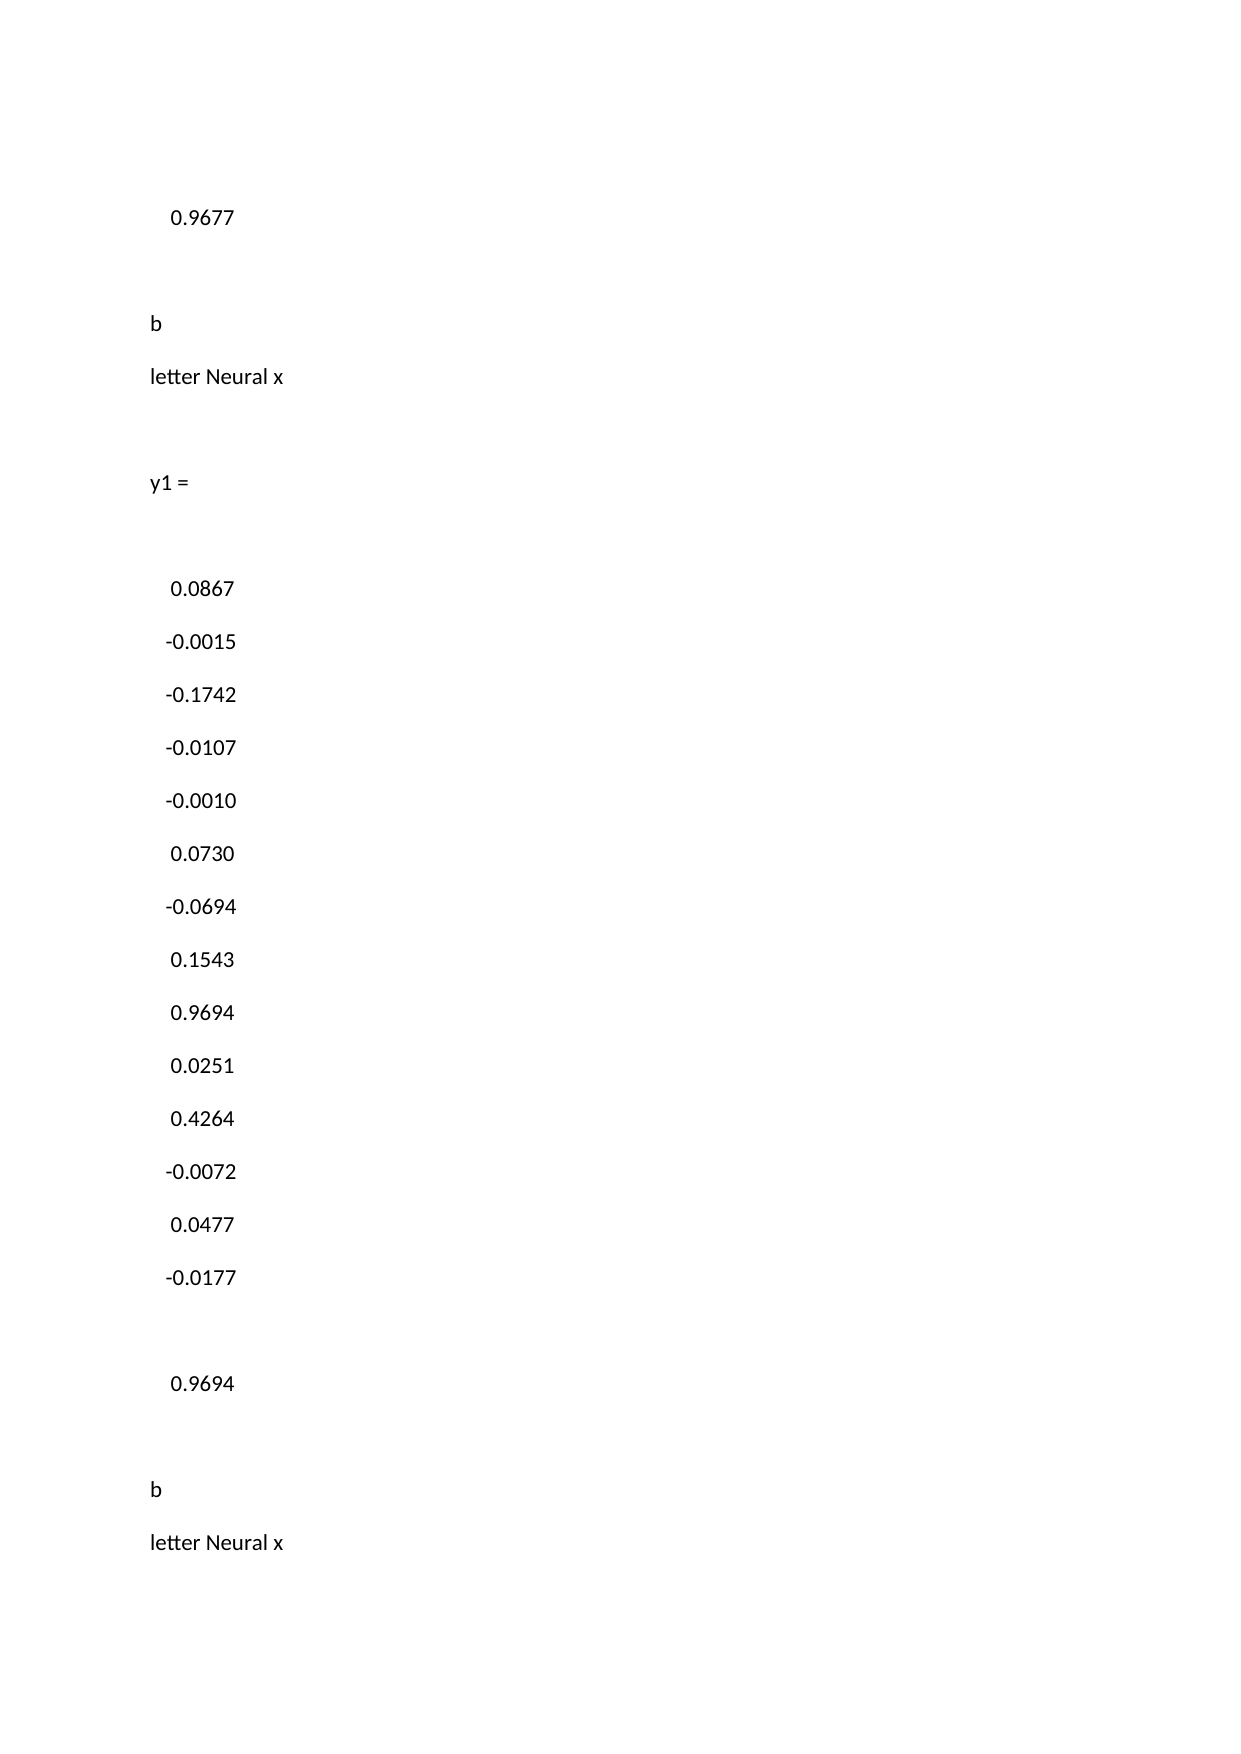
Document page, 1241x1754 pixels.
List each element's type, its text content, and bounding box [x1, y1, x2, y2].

text 0.9694 [150, 998, 1090, 1026]
text -0.0694 [150, 892, 1090, 920]
text -0.0107 [150, 733, 1090, 761]
text -0.0072 [150, 1157, 1090, 1185]
text 0.0867 [150, 574, 1090, 602]
text -0.0177 [150, 1263, 1090, 1291]
text y1 = [150, 468, 1090, 496]
text 0.0477 [150, 1210, 1090, 1238]
text b [150, 309, 1090, 337]
text letter Neural x [150, 1528, 1090, 1557]
text b [150, 1476, 1090, 1503]
text 0.4264 [150, 1104, 1090, 1132]
text 0.9677 [150, 203, 1090, 231]
text 0.0730 [150, 839, 1090, 867]
text -0.1742 [150, 680, 1090, 708]
text -0.0015 [150, 627, 1090, 655]
text 0.1543 [150, 945, 1090, 973]
text letter Neural x [150, 362, 1090, 390]
text -0.0010 [150, 786, 1090, 814]
text 0.0251 [150, 1051, 1090, 1079]
text 0.9694 [150, 1369, 1090, 1397]
